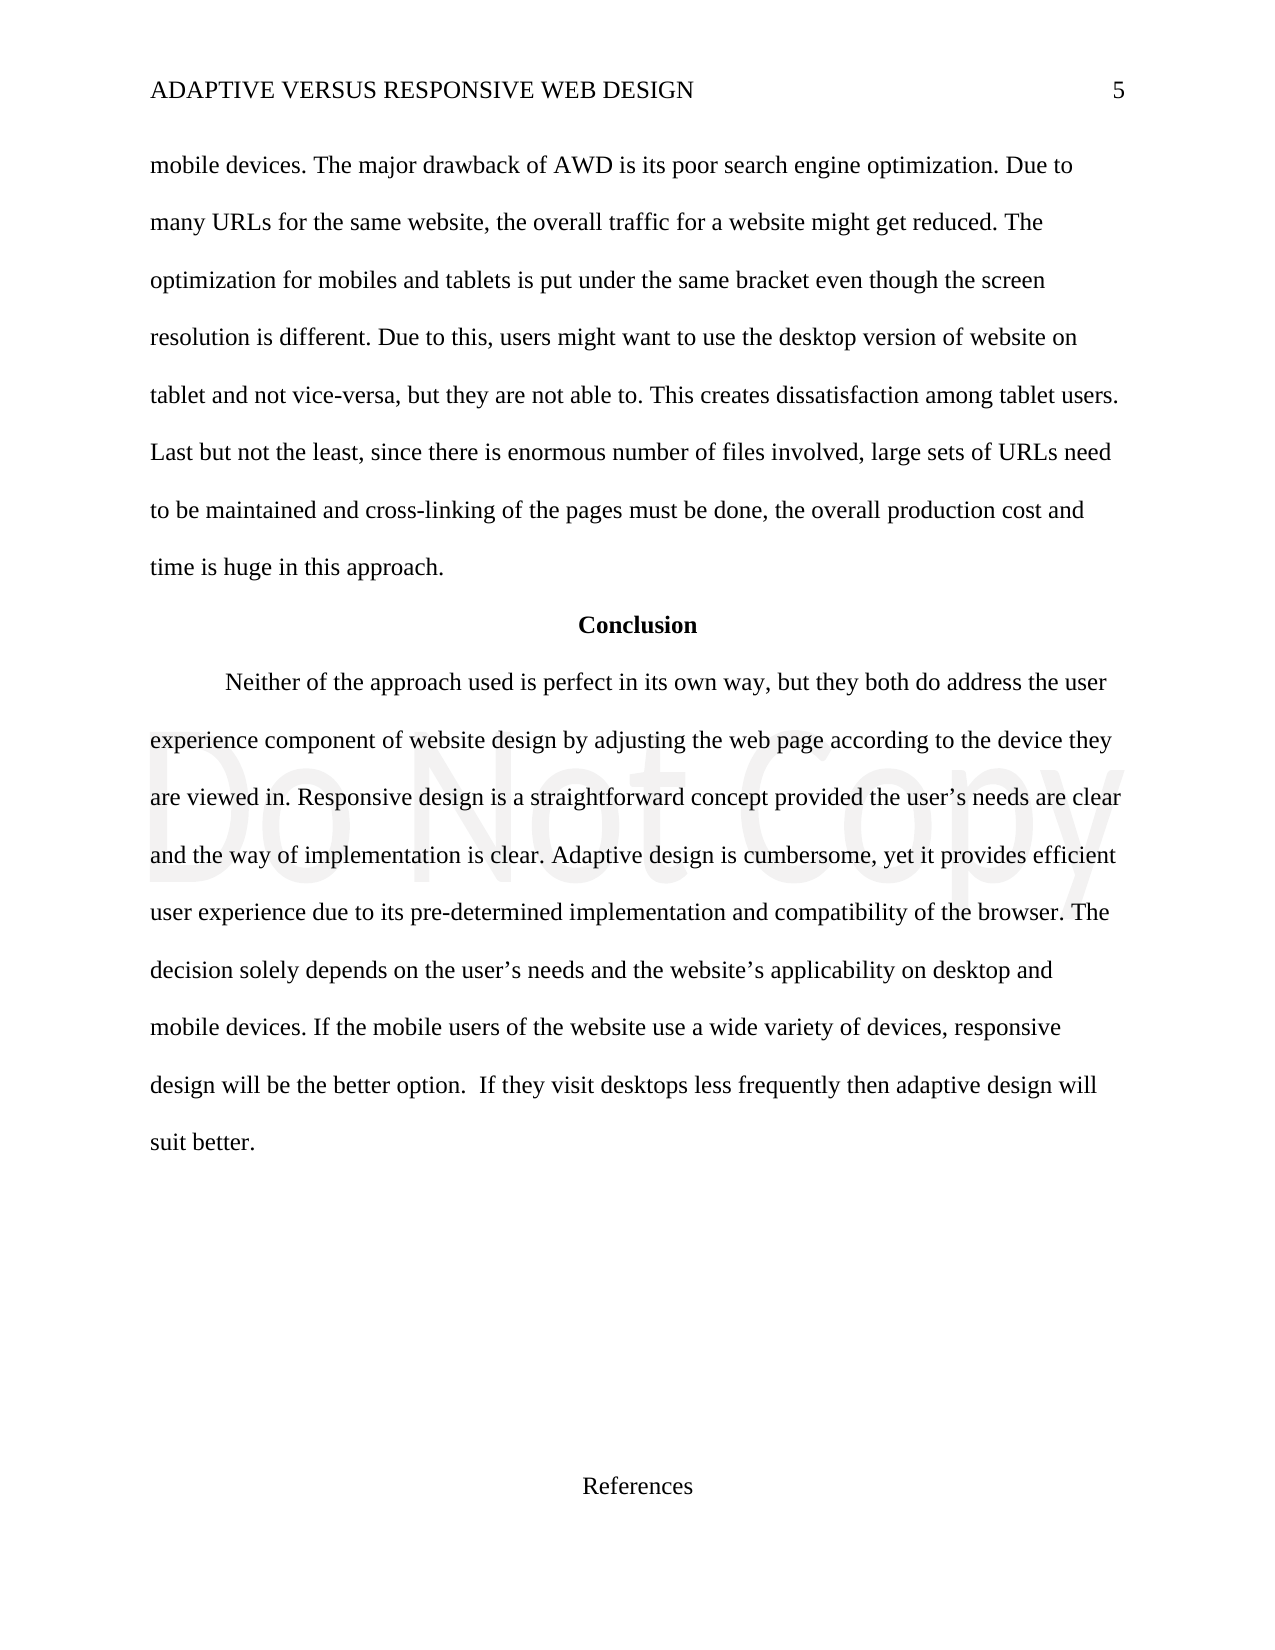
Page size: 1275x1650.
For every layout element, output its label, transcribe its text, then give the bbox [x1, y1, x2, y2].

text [150, 150, 1125, 581]
text Neither of the approach used is perfect in its own way, but they both do address the user experience component of website design by adjusting the web page according to the device they are viewed in. Responsive design is a straightforward concept provided the user’s needs are clear and the way of implementation is clear. Adaptive design is cumbersome, yet it provides efficient user experience due to its pre-determined implementation and compatibility of the browser. The decision solely depends on the user’s needs and the website’s applicability on desktop and mobile devices. If the mobile users of the website use a wide variety of devices, responsive design will be the better option. If they visit desktops less frequently then adaptive design will suit better. [150, 667, 1125, 1156]
text References [150, 1471, 1125, 1500]
text Conclusion [150, 610, 1125, 639]
